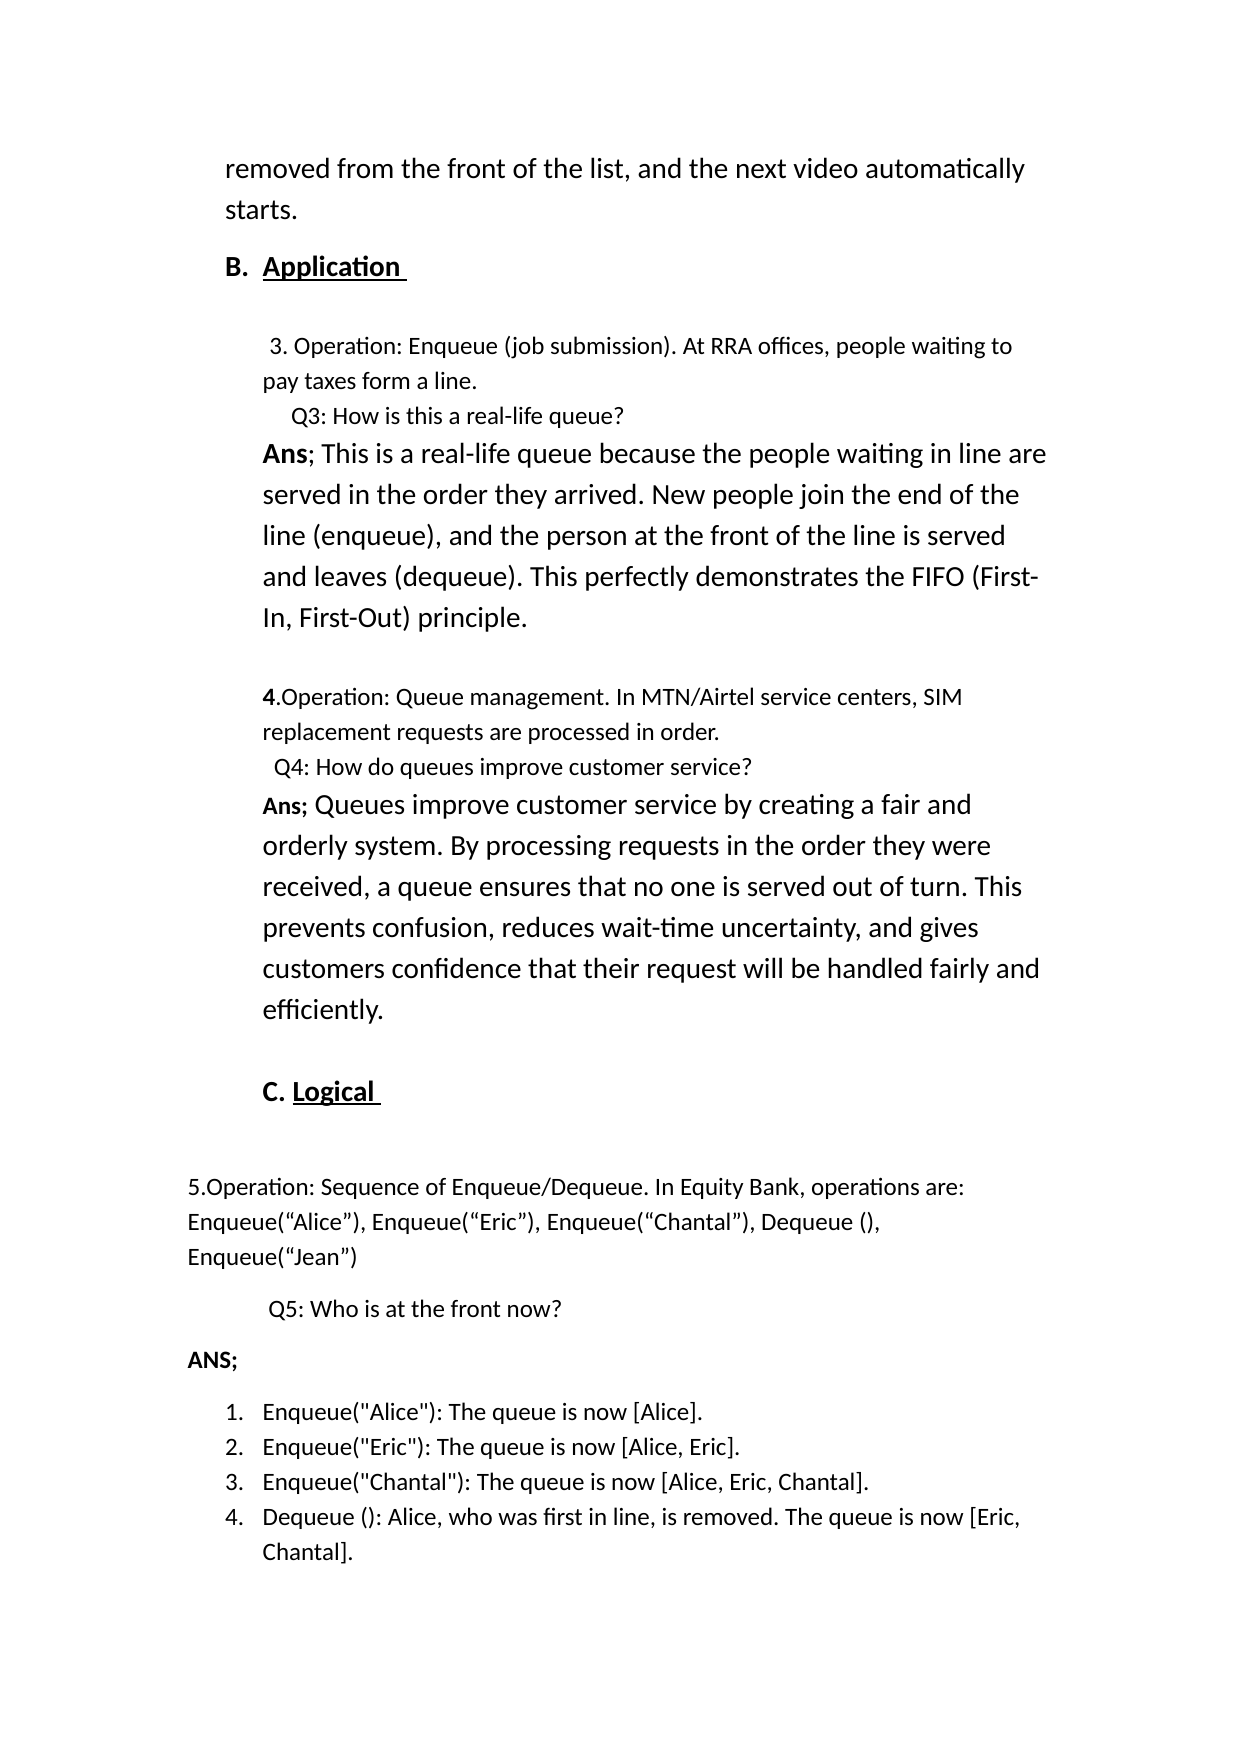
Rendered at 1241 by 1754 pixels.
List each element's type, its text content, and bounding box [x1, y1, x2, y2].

list Ans; Queues improve customer service by creating a fair and orderly system. By processing requests in the order they were received, a queue ensures that no one is served out of turn. This prevents confusion, reduces wait-time uncertainty, and gives customers confidence that their request will be handled fairly and efficiently. [262, 786, 1053, 1026]
list Enqueue("Alice"): The queue is now [Alice]. [225, 1396, 1053, 1427]
list Q4: How do queues improve customer service? [262, 751, 1053, 782]
list Enqueue("Eric"): The queue is now [Alice, Eric]. [225, 1431, 1053, 1462]
list Q3: How is this a real-life queue? [262, 400, 1053, 431]
list C. Logical [262, 1073, 1053, 1108]
list Ans; This is a real-life queue because the people waiting in line are served in the order they arrived. New people join the end of the line (enqueue), and the person at the front of the line is served and leaves (dequeue). This perfectly demonstrates the FIFO (First-In, First-Out) principle. [262, 435, 1053, 635]
list Dequeue (): Alice, who was first in line, is removed. The queue is now [Eric, Chantal]. [225, 1501, 1053, 1567]
text ANS; [187, 1344, 1053, 1375]
list Enqueue("Chantal"): The queue is now [Alice, Eric, Chantal]. [225, 1466, 1053, 1497]
list 4.Operation: Queue management. In MTN/Airtel service centers, SIM replacement requests are processed in order. [262, 681, 1053, 747]
list 3. Operation: Enqueue (job submission). At RRA offices, people waiting to pay taxes form a line. [262, 330, 1053, 396]
list Q5: Who is at the front now? [262, 1293, 1053, 1323]
list Application [225, 248, 1053, 284]
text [225, 150, 1053, 227]
text 5.Operation: Sequence of Enqueue/Dequeue. In Equity Bank, operations are: Enqueue(“Alice”), Enqueue(“Eric”), Enqueue(“Chantal”), Dequeue (), Enqueue(“Jean”) [187, 1171, 1053, 1272]
